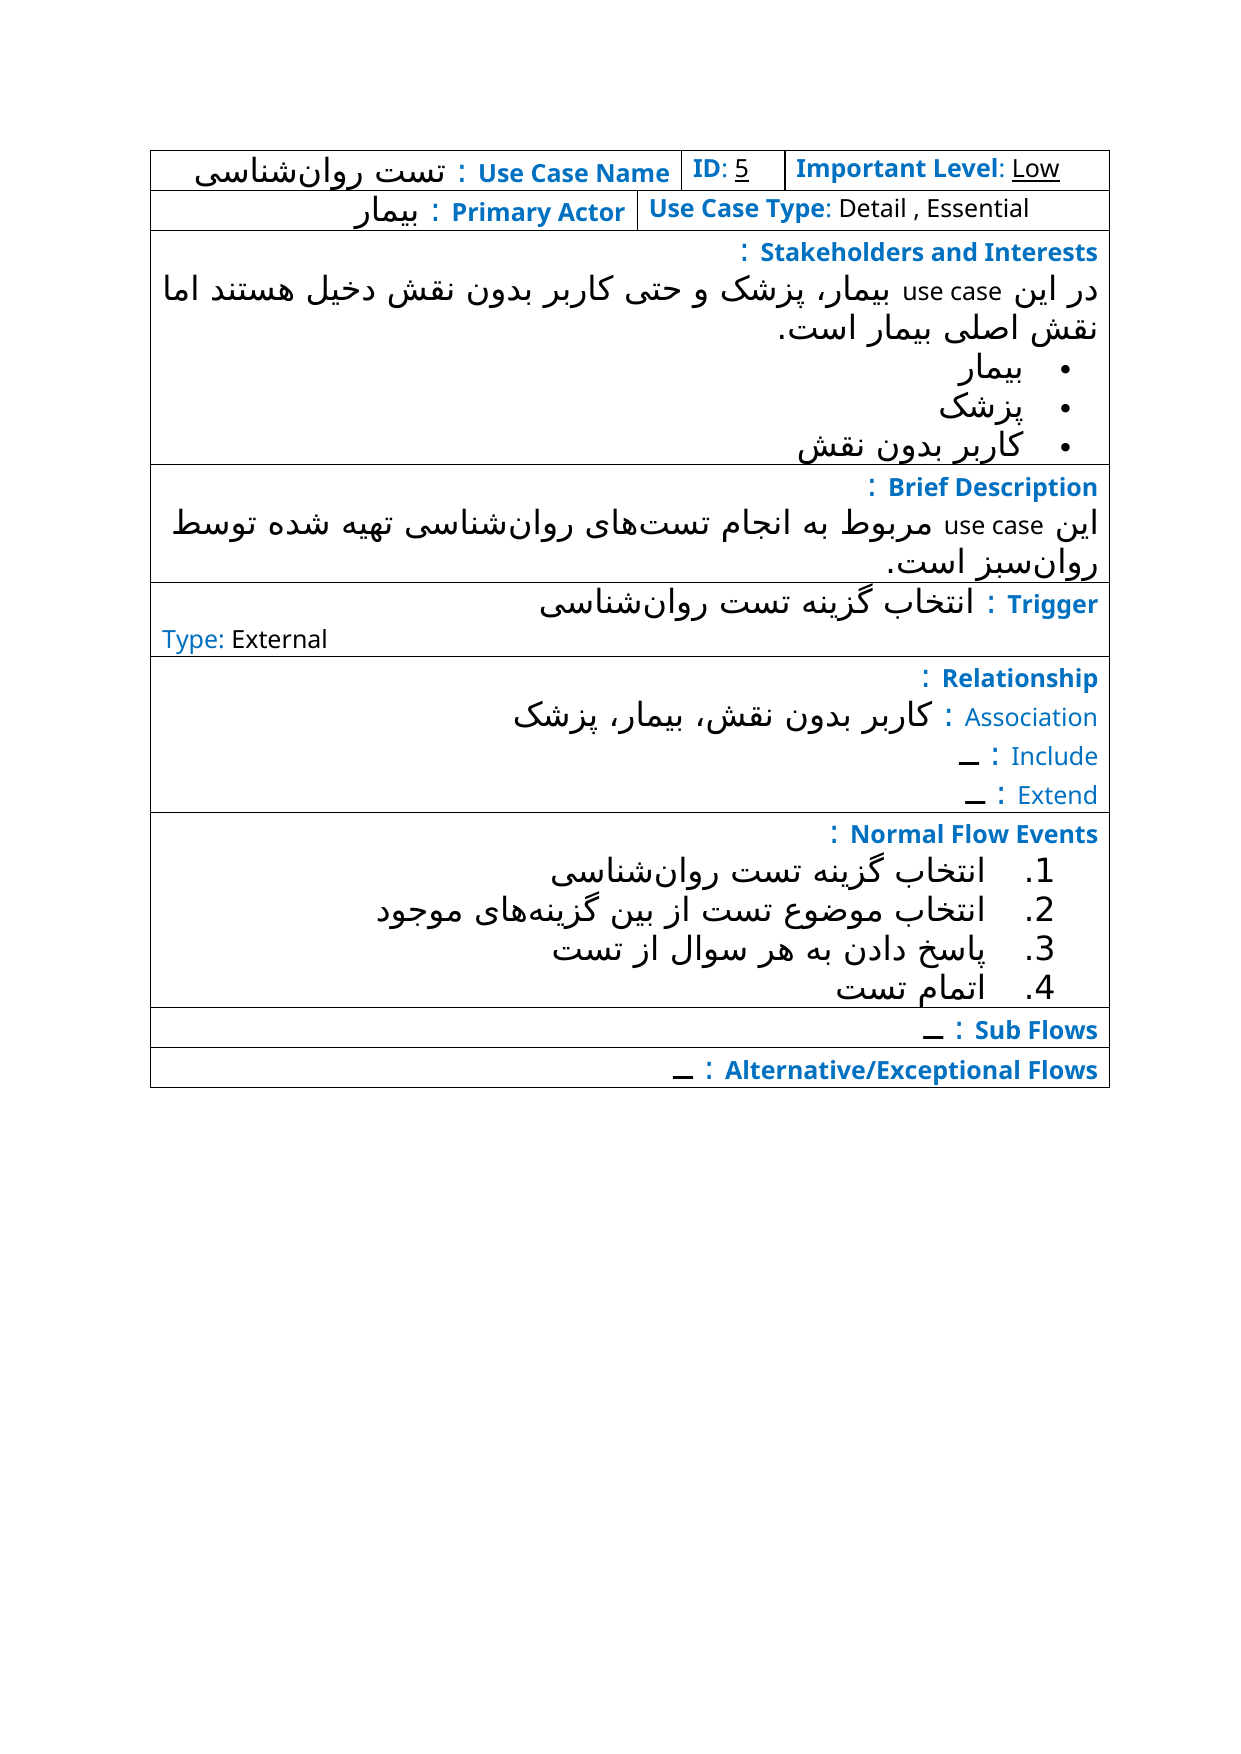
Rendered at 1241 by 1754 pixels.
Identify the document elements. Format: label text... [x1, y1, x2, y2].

table_cell Primary Actor : بیمار [151, 191, 637, 230]
table_cell Use Case Type: Detail , Essential [638, 191, 1109, 230]
table_header Important Level: Low [786, 151, 1109, 190]
table_cell Stakeholders and Interests : در این use case بیمار، پزشک و حتی کاربر بدون نقش دخیل هستند اما نقش اصلی بیمار است. بیمار پزشک کاربر بدون نقش [151, 231, 1109, 464]
table_cell Alternative/Exceptional Flows : ــ [151, 1048, 1109, 1087]
table_header Use Case Name : تست روان‌شناسی [151, 151, 681, 190]
table_header ID: 5 [682, 151, 784, 190]
table_cell Sub Flows : ــ [151, 1008, 1109, 1047]
table_cell Trigger : انتخاب گزینه تست روان‌شناسی Type: External [151, 583, 1109, 656]
table_cell Brief Description : این use case مربوط به انجام تست‌های روان‌شناسی تهیه شده توسط روان‌سبز است. [151, 465, 1109, 582]
table_cell Normal Flow Events : انتخاب گزینه تست روان‌شناسی انتخاب موضوع تست از بین گزینه‌های موجود پاسخ دادن به هر سوال از تست اتمام تست [151, 813, 1109, 1007]
table_cell Relationship : Association : کاربر بدون نقش، بیمار، پزشک Include : ــ Extend : ــ [151, 657, 1109, 812]
